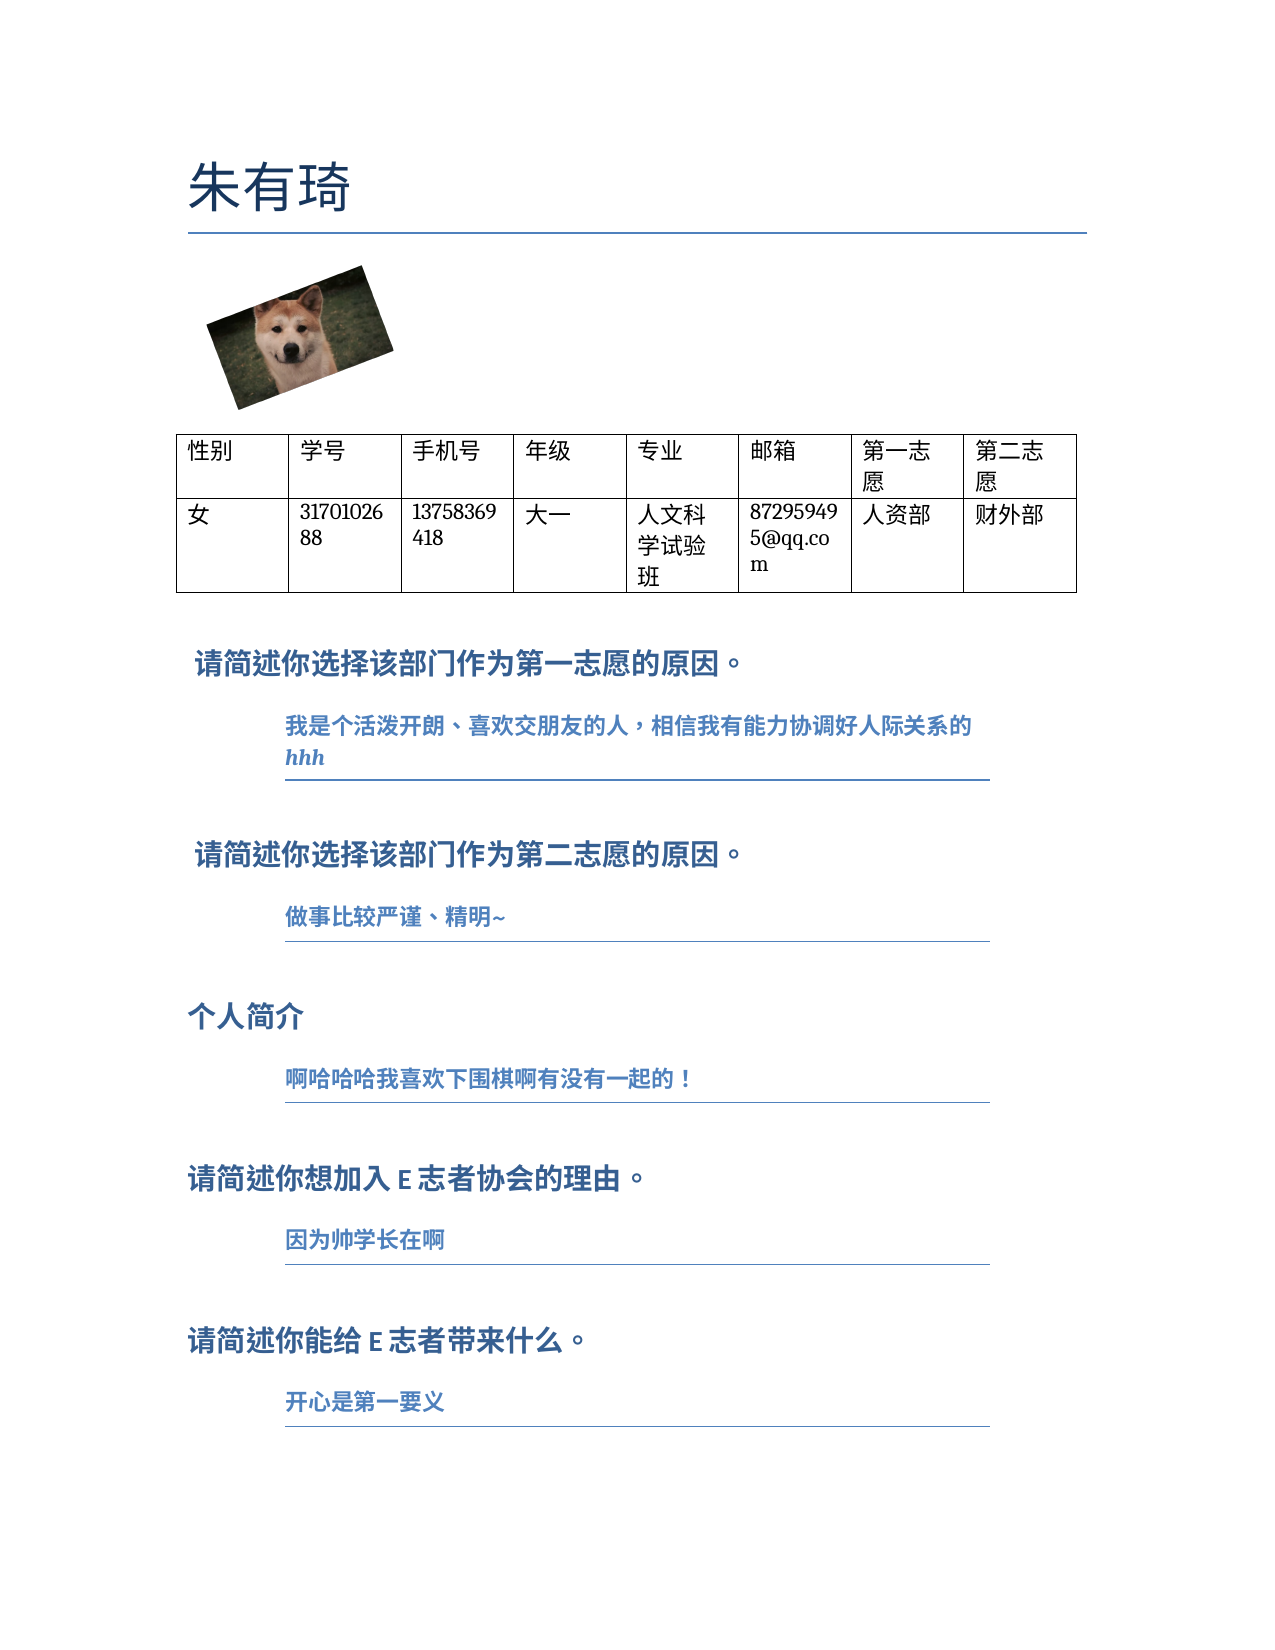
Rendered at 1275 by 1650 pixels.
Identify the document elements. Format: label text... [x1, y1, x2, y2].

subtitle 请简述你选择该部门作为第一志愿的原因。 [187, 643, 1087, 683]
table_cell 13758369418 [402, 499, 513, 592]
table_cell 财外部 [964, 499, 1076, 592]
text 因为帅学长在啊 [285, 1224, 990, 1264]
table_cell 3170102688 [289, 499, 401, 592]
subtitle 请简述你选择该部门作为第二志愿的原因。 [187, 834, 1087, 874]
table_cell 872959495@qq.com [739, 499, 851, 592]
table_header 性别 [177, 435, 288, 497]
table_header 手机号 [402, 435, 513, 497]
subtitle 请简述你能给E志者带来什么。 [187, 1320, 1087, 1359]
text 我是个活泼开朗、喜欢交朋友的人，相信我有能力协调好人际关系的hhh [285, 710, 990, 779]
table_cell 女 [177, 499, 288, 592]
table_cell 人文科学试验班 [627, 499, 738, 592]
table_header 专业 [627, 435, 738, 497]
subtitle 个人简介 [187, 996, 1087, 1036]
table_header 邮箱 [739, 435, 851, 497]
text 开心是第一要义 [285, 1386, 990, 1426]
text 做事比较严谨、精明~ [285, 901, 990, 941]
table_cell 大一 [514, 499, 626, 592]
text 啊哈哈哈我喜欢下围棋啊有没有一起的！ [285, 1063, 990, 1102]
table_header 学号 [289, 435, 401, 497]
subtitle 请简述你想加入E志者协会的理由。 [187, 1158, 1087, 1198]
table_header 年级 [514, 435, 626, 497]
table_header 第一志愿 [852, 435, 963, 497]
picture [206, 265, 394, 410]
table_header 第二志愿 [964, 435, 1076, 497]
title 朱有琦 [187, 150, 1087, 234]
table_cell 人资部 [852, 499, 963, 592]
